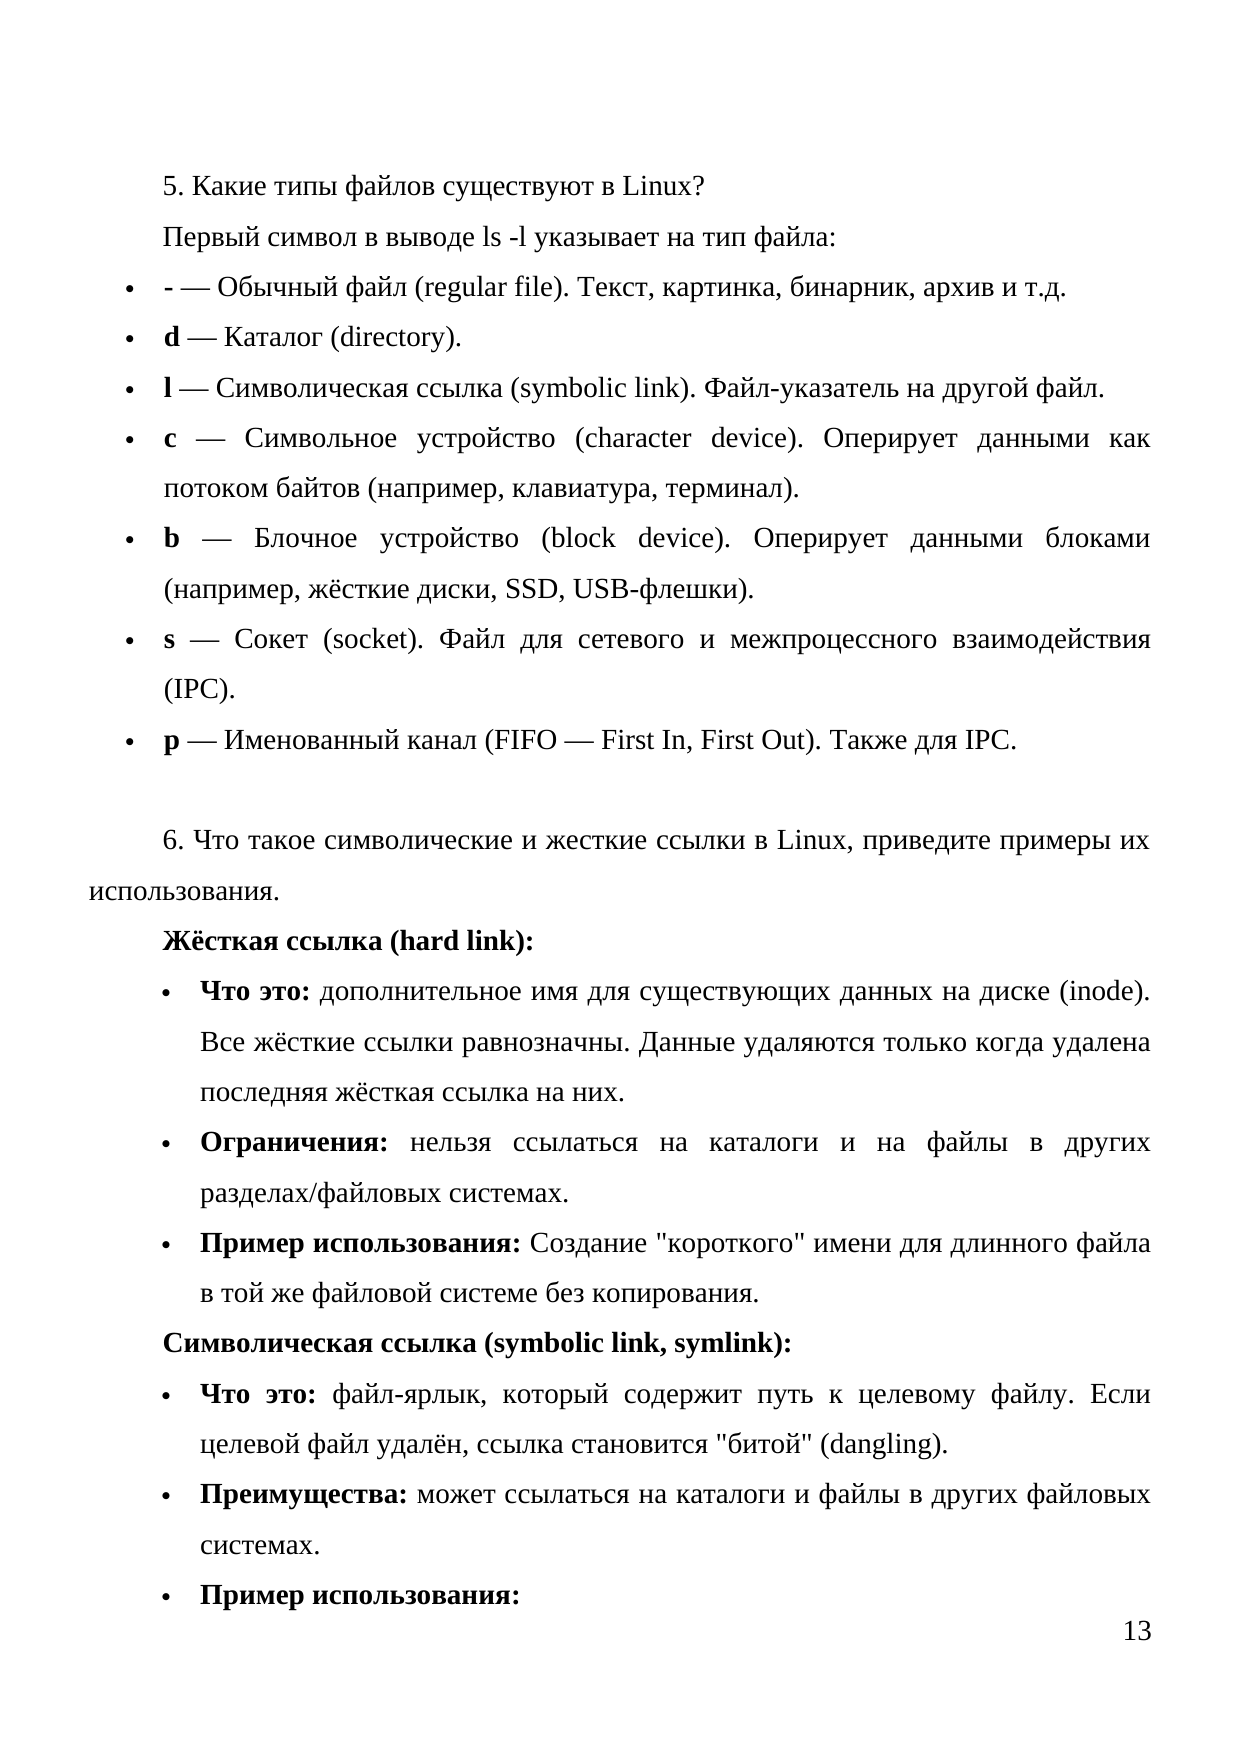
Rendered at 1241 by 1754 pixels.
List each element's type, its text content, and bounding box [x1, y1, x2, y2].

list l — Символическая ссылка (symbolic link). Файл-указатель на другой файл. [126, 370, 1152, 403]
list Ограничения: нельзя ссылаться на каталоги и на файлы в других разделах/файловых системах. [162, 1124, 1152, 1208]
list p — Именованный канал (FIFO — First In, First Out). Также для IPC. [126, 722, 1152, 755]
list d — Каталог (directory). [126, 319, 1152, 353]
list Что это: дополнительное имя для существующих данных на диске (inode). Все жёсткие ссылки равнозначны. Данные удаляются только когда удалена последняя жёсткая ссылка на них. [162, 973, 1152, 1108]
list b — Блочное устройство (block device). Оперирует данными блоками (например, жёсткие диски, SSD, USB-флешки). [126, 521, 1152, 604]
text Жёсткая ссылка (hard link): [89, 923, 1152, 957]
text Символическая ссылка (symbolic link, symlink): [162, 1326, 1152, 1359]
list - — Обычный файл (regular file). Текст, картинка, бинарник, архив и т.д. [126, 269, 1152, 303]
list s — Сокет (socket). Файл для сетевого и межпроцессного взаимодействия (IPC). [126, 621, 1152, 705]
list Пример использования: Создание "короткого" имени для длинного файла в той же файловой системе без копирования. [162, 1225, 1152, 1309]
list Преимущества: может ссылаться на каталоги и файлы в других файловых системах. [162, 1477, 1152, 1560]
text Первый символ в выводе ls -l указывает на тип файла: [89, 219, 1152, 252]
list c — Символьное устройство (character device). Оперирует данными как потоком байтов (например, клавиатура, терминал). [126, 420, 1152, 504]
list Что это: файл-ярлык, который содержит путь к целевому файлу. Если целевой файл удалён, ссылка становится "битой" (dangling). [162, 1376, 1152, 1460]
text 6. Что такое символические и жесткие ссылки в Linux, приведите примеры их использования. [89, 822, 1152, 906]
text 5. Какие типы файлов существуют в Linux? [89, 168, 1152, 202]
list Пример использования: [162, 1577, 1152, 1611]
